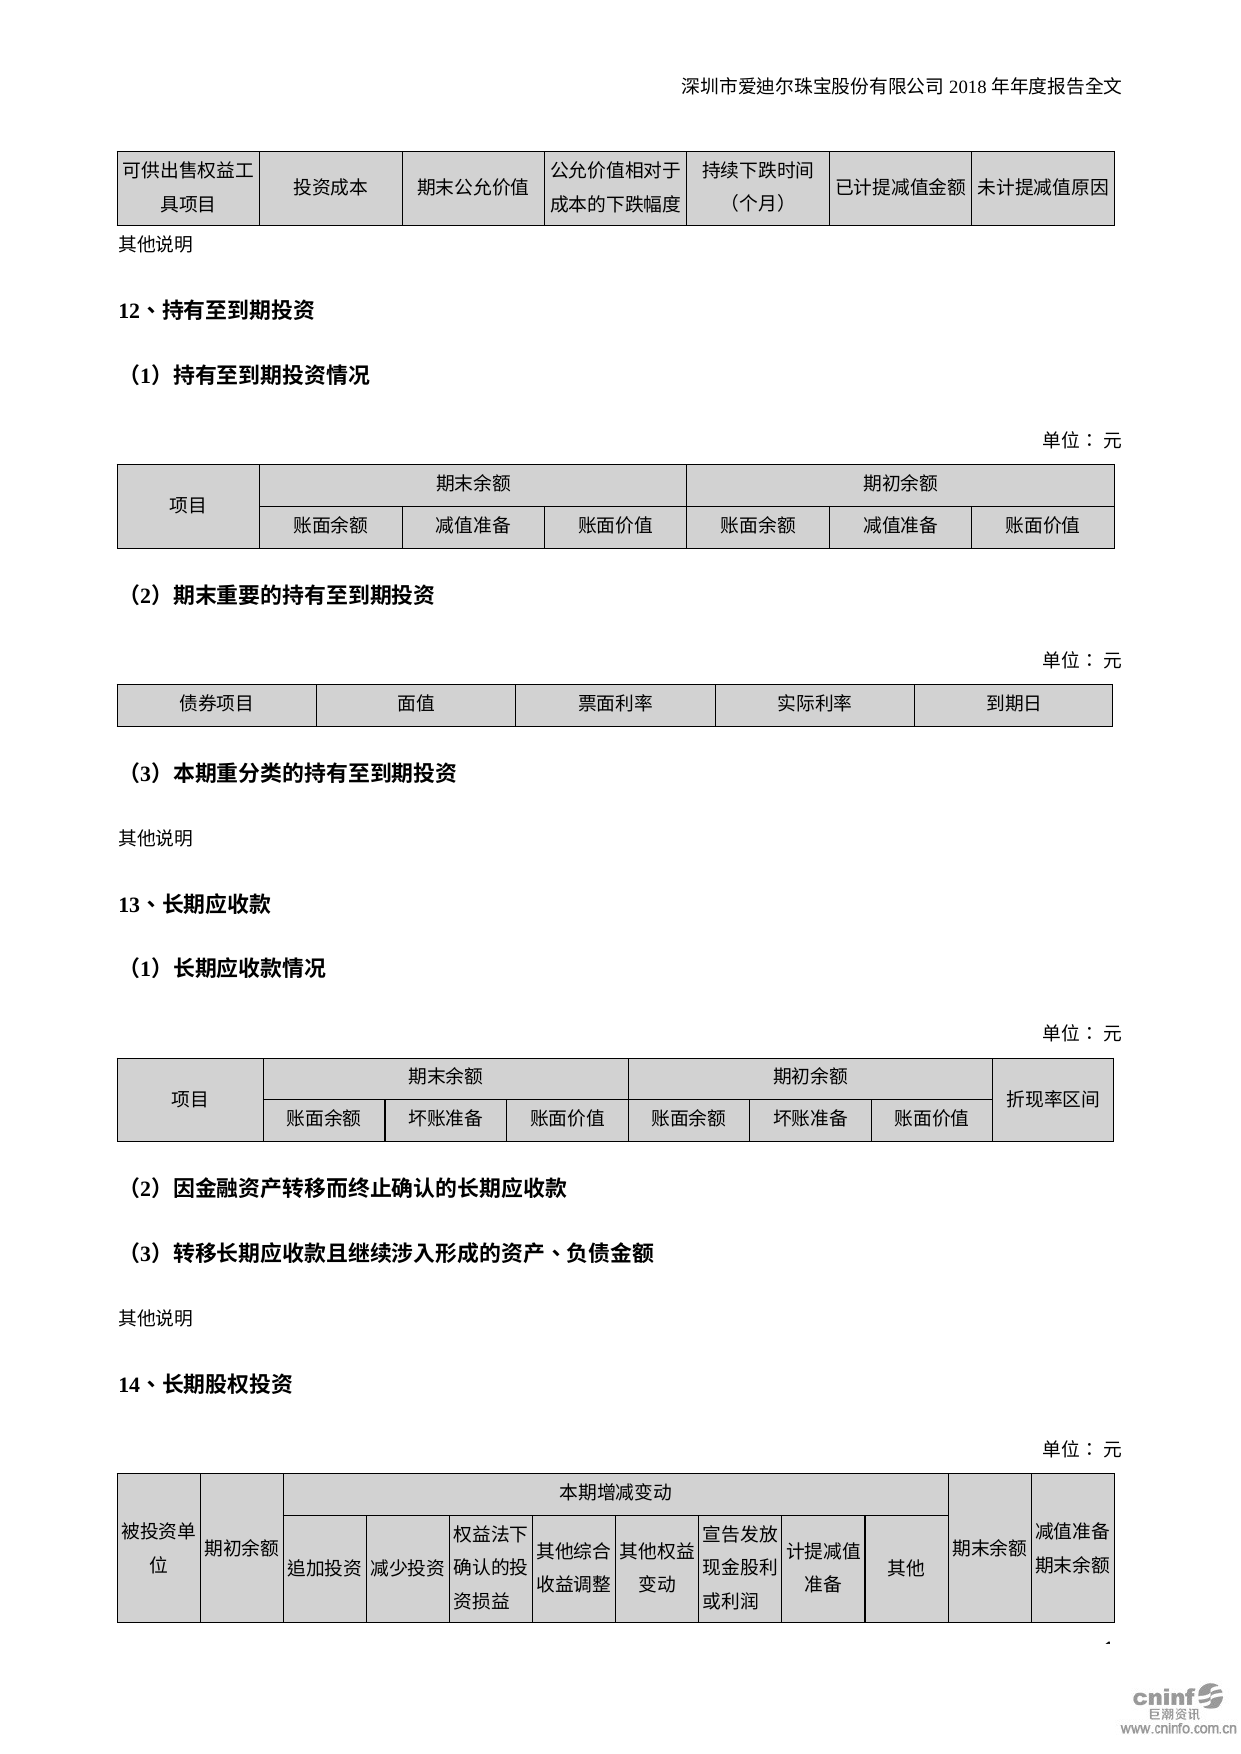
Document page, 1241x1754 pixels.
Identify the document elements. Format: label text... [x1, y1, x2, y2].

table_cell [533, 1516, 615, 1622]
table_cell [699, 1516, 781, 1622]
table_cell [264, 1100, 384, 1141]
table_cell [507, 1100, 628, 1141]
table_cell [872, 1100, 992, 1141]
text 其他说明 [118, 231, 1240, 257]
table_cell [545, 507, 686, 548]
subtitle （3）本期重分类的持有至到期投资 [118, 757, 1240, 787]
subtitle 14、长期股权投资 [118, 1369, 1240, 1399]
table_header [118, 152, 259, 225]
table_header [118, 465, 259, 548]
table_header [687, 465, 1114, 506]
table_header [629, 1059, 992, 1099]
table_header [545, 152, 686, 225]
picture [1115, 1680, 1240, 1737]
text 其他说明 [118, 825, 1240, 851]
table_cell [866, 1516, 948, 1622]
subtitle （2）期末重要的持有至到期投资 [118, 579, 1240, 609]
subtitle （2）因金融资产转移而终止确认的长期应收款 [118, 1173, 1240, 1203]
text 单位： 元 [102, 1436, 1122, 1462]
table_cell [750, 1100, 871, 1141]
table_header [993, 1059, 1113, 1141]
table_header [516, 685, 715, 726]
text 单位： 元 [102, 1021, 1122, 1046]
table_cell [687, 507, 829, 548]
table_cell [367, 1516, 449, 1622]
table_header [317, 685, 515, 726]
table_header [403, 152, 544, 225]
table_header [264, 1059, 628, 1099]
text 单位： 元 [102, 647, 1122, 672]
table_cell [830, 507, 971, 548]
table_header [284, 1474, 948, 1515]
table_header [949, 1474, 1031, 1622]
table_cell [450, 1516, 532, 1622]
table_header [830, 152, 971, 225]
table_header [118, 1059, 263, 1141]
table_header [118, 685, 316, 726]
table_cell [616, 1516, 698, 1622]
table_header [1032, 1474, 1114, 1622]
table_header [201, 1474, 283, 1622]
subtitle 13、长期应收款 [118, 888, 1240, 918]
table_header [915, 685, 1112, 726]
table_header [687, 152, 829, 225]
subtitle （1）长期应收款情况 [118, 953, 1240, 983]
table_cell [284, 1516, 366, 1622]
subtitle （3）转移长期应收款且继续涉入形成的资产、负债金额 [118, 1238, 1240, 1268]
subtitle 12、持有至到期投资 [118, 295, 1240, 325]
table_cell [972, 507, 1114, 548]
subtitle （1）持有至到期投资情况 [118, 360, 1240, 390]
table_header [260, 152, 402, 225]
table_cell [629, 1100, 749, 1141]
text 其他说明 [118, 1305, 1240, 1331]
text 单位： 元 [102, 427, 1122, 453]
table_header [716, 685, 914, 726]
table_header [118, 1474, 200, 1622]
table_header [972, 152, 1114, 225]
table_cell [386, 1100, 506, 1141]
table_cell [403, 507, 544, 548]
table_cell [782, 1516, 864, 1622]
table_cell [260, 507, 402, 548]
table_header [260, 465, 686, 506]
